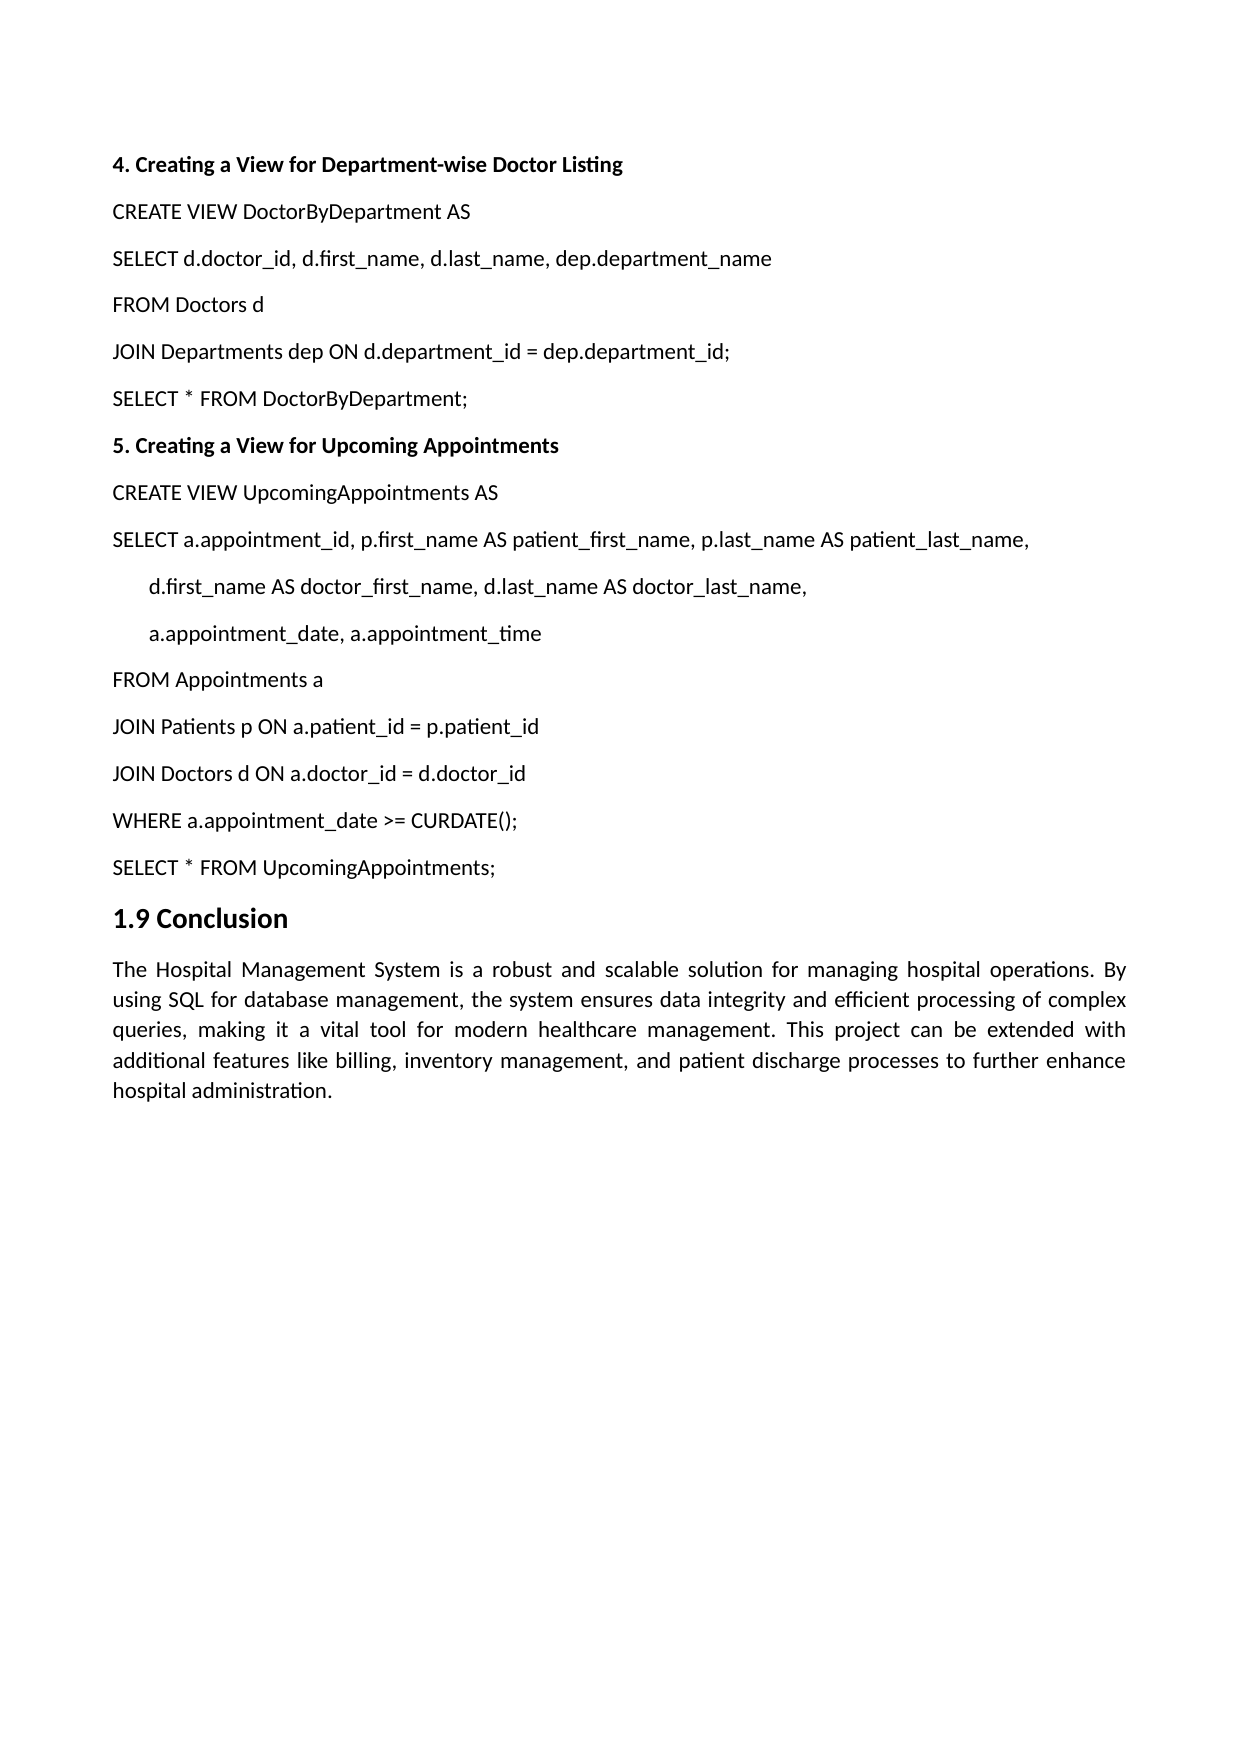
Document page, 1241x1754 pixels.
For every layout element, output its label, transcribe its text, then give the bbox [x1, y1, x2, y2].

text CREATE VIEW DoctorByDepartment AS [112, 197, 1128, 225]
text JOIN Patients p ON a.patient_id = p.patient_id [112, 712, 1128, 741]
text The Hospital Management System is a robust and scalable solution for managing hospital operations. By using SQL for database management, the system ensures data integrity and efficient processing of complex queries, making it a vital tool for modern healthcare management. This project can be extended with additional features like billing, inventory management, and patient discharge processes to further enhance hospital administration. [112, 955, 1128, 1104]
text SELECT a.appointment_id, p.first_name AS patient_first_name, p.last_name AS patient_last_name, [112, 525, 1128, 553]
text 1.9 Conclusion [112, 900, 1128, 936]
text SELECT * FROM UpcomingAppointments; [112, 853, 1128, 881]
text SELECT d.doctor_id, d.first_name, d.last_name, dep.department_name [112, 244, 1128, 272]
text 4. Creating a View for Department-wise Doctor Listing [112, 150, 1128, 178]
text CREATE VIEW UpcomingAppointments AS [112, 478, 1128, 506]
text WHERE a.appointment_date >= CURDATE(); [112, 806, 1128, 834]
text JOIN Departments dep ON d.department_id = dep.department_id; [112, 337, 1128, 366]
text JOIN Doctors d ON a.doctor_id = d.doctor_id [112, 759, 1128, 787]
text FROM Doctors d [112, 291, 1128, 319]
text d.first_name AS doctor_first_name, d.last_name AS doctor_last_name, [112, 572, 1128, 600]
text 5. Creating a View for Upcoming Appointments [112, 431, 1128, 459]
text SELECT * FROM DoctorByDepartment; [112, 384, 1128, 412]
text a.appointment_date, a.appointment_time [112, 619, 1128, 647]
text FROM Appointments a [112, 666, 1128, 694]
